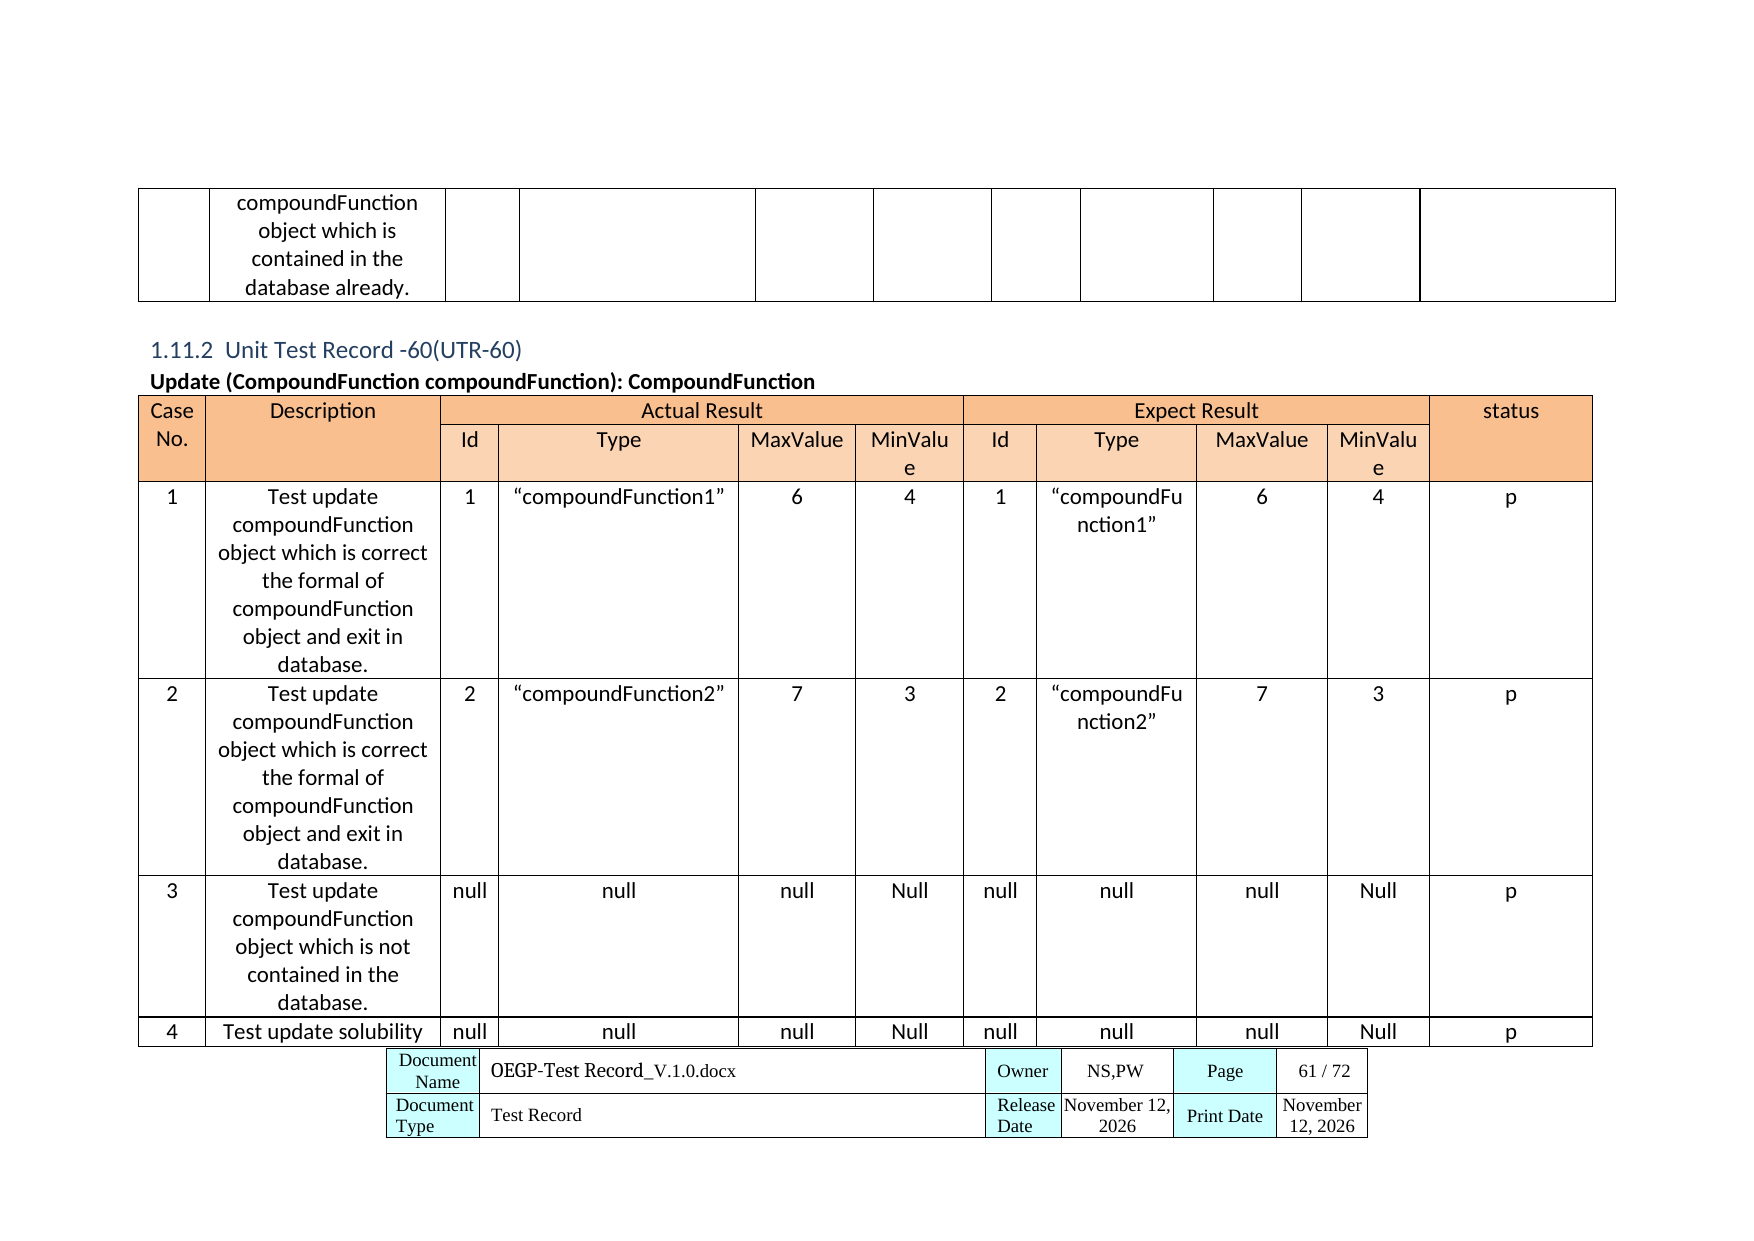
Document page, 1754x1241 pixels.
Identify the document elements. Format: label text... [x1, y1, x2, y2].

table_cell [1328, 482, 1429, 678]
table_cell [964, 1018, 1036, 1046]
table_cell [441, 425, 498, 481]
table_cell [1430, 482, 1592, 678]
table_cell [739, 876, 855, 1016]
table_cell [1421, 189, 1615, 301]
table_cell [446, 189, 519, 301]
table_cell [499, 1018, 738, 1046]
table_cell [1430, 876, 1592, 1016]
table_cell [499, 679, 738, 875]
subtitle Unit Test Record -60(UTR-60) [150, 334, 1604, 364]
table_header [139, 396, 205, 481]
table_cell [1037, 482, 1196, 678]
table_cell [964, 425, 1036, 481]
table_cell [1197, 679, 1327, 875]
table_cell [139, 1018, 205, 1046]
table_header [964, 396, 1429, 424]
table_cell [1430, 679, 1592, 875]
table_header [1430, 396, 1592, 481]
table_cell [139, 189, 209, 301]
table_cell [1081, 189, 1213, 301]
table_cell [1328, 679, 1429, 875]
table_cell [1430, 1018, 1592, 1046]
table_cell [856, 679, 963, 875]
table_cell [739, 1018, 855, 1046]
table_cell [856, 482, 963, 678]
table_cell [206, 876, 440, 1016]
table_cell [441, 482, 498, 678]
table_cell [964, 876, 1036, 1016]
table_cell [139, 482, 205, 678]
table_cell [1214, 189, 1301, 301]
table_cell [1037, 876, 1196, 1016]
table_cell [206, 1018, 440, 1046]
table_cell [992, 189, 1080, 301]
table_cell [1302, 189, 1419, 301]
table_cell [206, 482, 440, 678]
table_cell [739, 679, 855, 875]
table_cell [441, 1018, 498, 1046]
text Update (CompoundFunction compoundFunction): CompoundFunction [150, 367, 1604, 395]
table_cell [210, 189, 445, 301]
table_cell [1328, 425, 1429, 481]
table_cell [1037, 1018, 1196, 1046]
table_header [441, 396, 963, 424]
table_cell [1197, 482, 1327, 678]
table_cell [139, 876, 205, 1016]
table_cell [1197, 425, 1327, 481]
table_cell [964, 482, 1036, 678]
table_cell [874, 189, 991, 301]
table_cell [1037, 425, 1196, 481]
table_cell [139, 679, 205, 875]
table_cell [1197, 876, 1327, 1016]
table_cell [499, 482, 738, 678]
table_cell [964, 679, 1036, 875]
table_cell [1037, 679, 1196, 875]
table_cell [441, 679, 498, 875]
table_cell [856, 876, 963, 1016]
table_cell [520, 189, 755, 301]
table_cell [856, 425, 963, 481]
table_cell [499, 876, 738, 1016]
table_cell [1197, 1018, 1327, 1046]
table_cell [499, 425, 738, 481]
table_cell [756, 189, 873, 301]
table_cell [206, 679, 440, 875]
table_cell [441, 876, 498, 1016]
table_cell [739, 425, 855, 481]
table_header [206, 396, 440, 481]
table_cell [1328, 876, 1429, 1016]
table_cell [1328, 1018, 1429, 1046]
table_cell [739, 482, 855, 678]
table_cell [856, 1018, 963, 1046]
